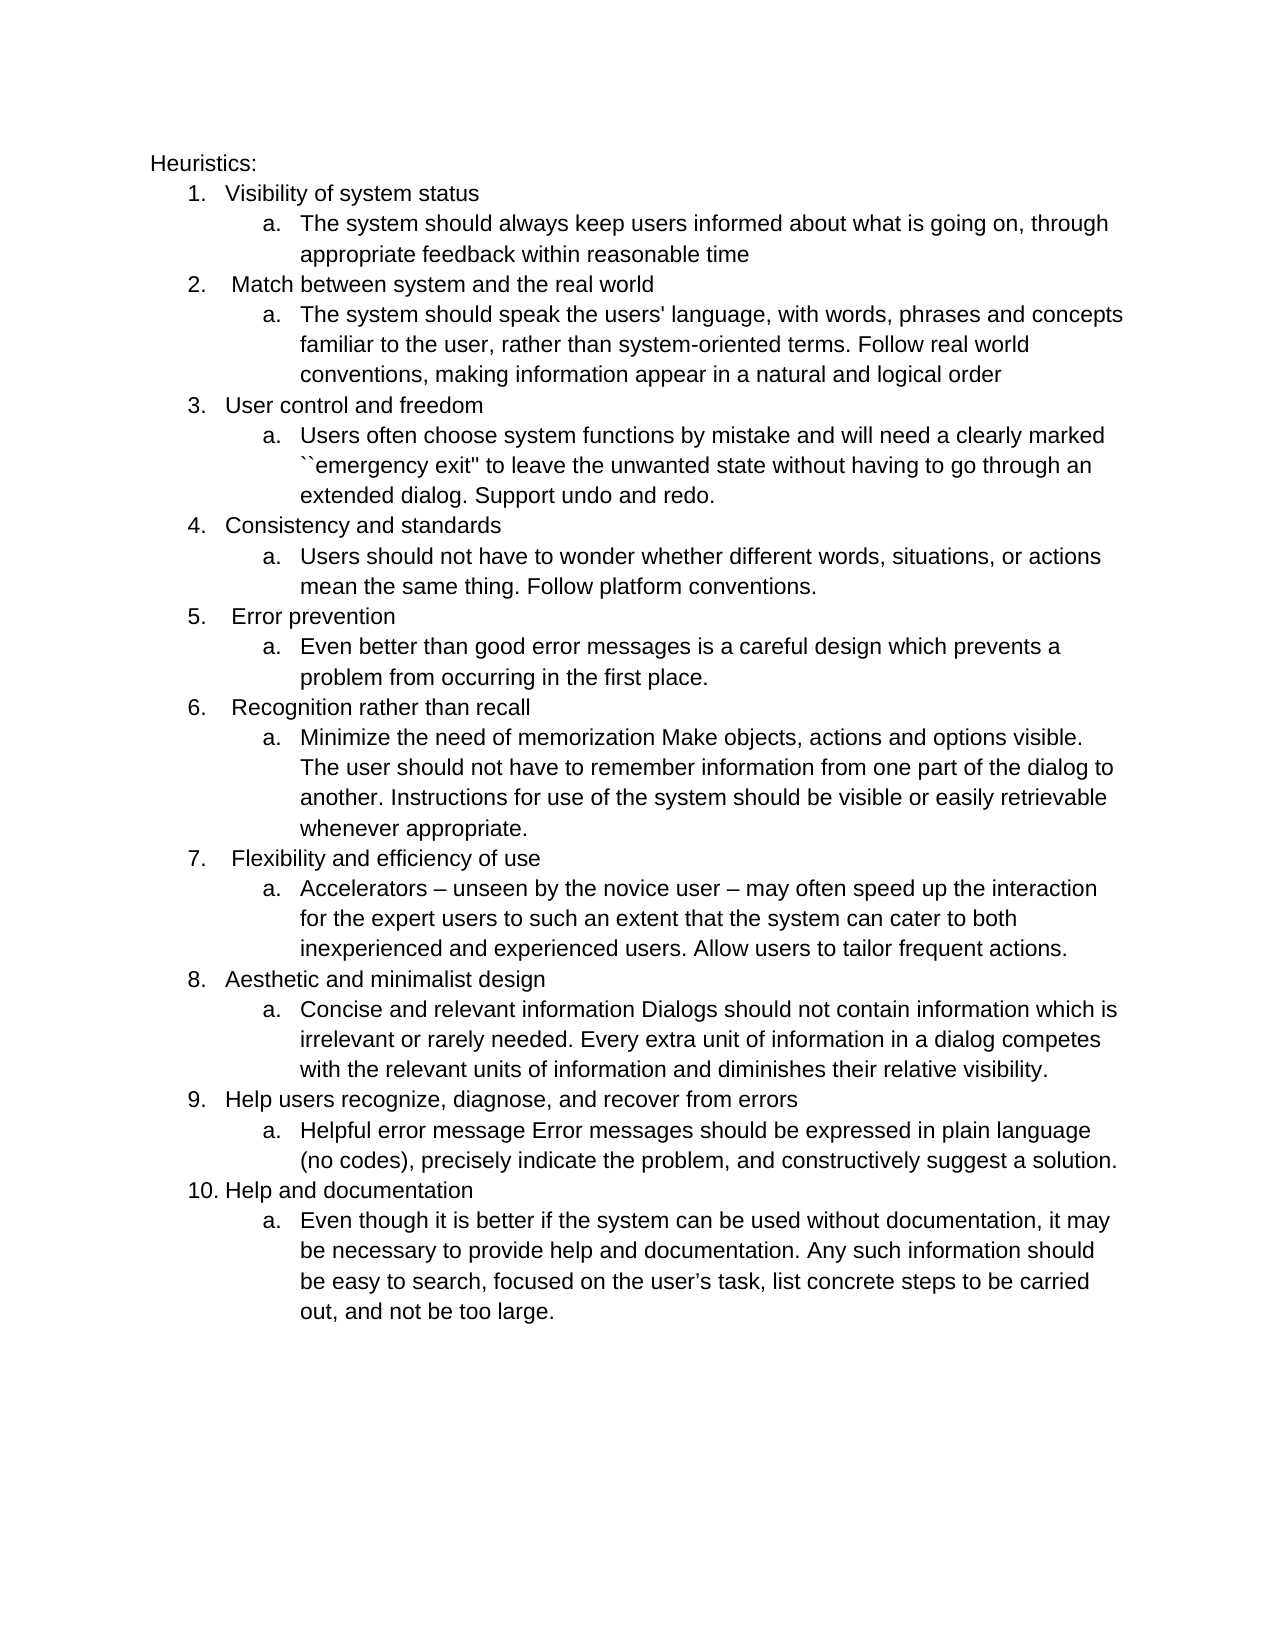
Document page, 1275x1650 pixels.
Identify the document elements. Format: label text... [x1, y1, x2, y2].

list Aesthetic and minimalist design [187, 966, 1125, 992]
list The system should speak the users' language, with words, phrases and concepts familiar to the user, rather than system-oriented terms. Follow real world conventions, making information appear in a natural and logical order [262, 301, 1125, 388]
list Flexibility and efficiency of use [187, 845, 1125, 871]
list Users should not have to wonder whether different words, situations, or actions mean the same thing. Follow platform conventions. [262, 543, 1125, 599]
list Concise and relevant information Dialogs should not contain information which is irrelevant or rarely needed. Every extra unit of information in a dialog competes with the relevant units of information and diminishes their relative visibility. [262, 996, 1125, 1083]
list Users often choose system functions by mistake and will need a clearly marked ``emergency exit'' to leave the unwanted state without having to go through an extended dialog. Support undo and redo. [262, 422, 1125, 509]
list Help users recognize, diagnose, and recover from errors [187, 1086, 1125, 1113]
list Minimize the need of memorization Make objects, actions and options visible. The user should not have to remember information from one part of the dialog to another. Instructions for use of the system should be visible or easily retrievable whenever appropriate. [262, 724, 1125, 841]
list Accelerators – unseen by the novice user – may often speed up the interaction for the expert users to such an extent that the system can cater to both inexperienced and experienced users. Allow users to tailor frequent actions. [262, 875, 1125, 962]
list Consistency and standards [187, 512, 1125, 539]
list Error prevention [187, 603, 1125, 629]
text Heuristics: [150, 150, 1125, 176]
list Match between system and the real world [187, 271, 1125, 297]
list Even better than good error messages is a careful design which prevents a problem from occurring in the first place. [262, 633, 1125, 690]
list Visibility of system status [187, 180, 1125, 207]
list User control and freedom [187, 392, 1125, 418]
list The system should always keep users informed about what is going on, through appropriate feedback within reasonable time [262, 210, 1125, 267]
list Recognition rather than recall [187, 694, 1125, 720]
list Help and documentation [187, 1177, 1125, 1203]
list Even though it is better if the system can be used without documentation, it may be necessary to provide help and documentation. Any such information should be easy to search, focused on the user’s task, list concrete steps to be carried out, and not be too large. [262, 1207, 1125, 1324]
list Helpful error message Error messages should be expressed in plain language (no codes), precisely indicate the problem, and constructively suggest a solution. [262, 1117, 1125, 1173]
